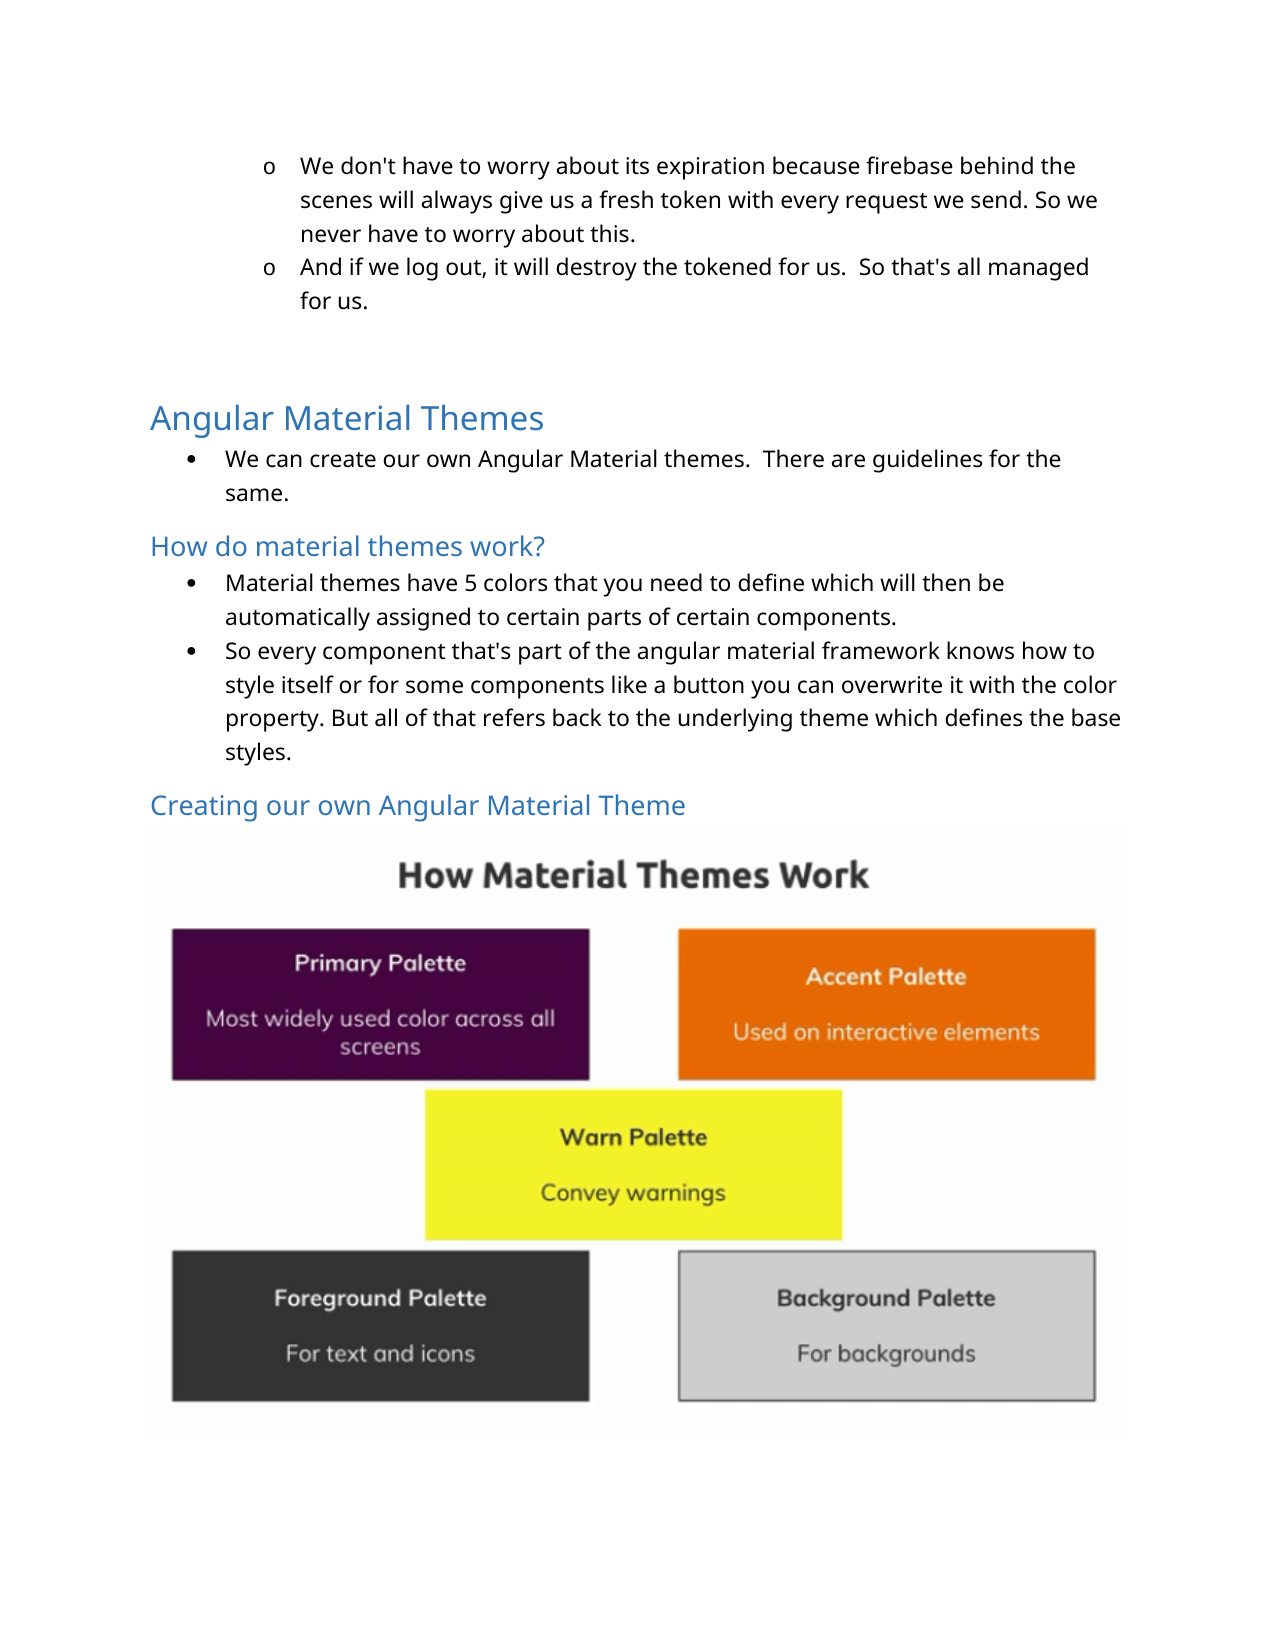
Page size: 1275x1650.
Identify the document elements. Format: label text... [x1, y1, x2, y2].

subtitle How do material themes work? [150, 527, 1125, 564]
list So every component that's part of the angular material framework knows how to style itself or for some components like a button you can overwrite it with the color property. But all of that refers back to the underlying theme which defines the base styles. [187, 635, 1125, 767]
list And if we log out, it will destroy the tokened for us. So that's all managed for us. [262, 251, 1125, 316]
subtitle Angular Material Themes [150, 394, 1125, 440]
list Material themes have 5 colors that you need to define which will then be automatically assigned to certain parts of certain components. [187, 567, 1125, 632]
picture [150, 826, 1125, 1436]
list We can create our own Angular Material themes. There are guidelines for the same. [187, 443, 1125, 508]
list We don't have to worry about its expiration because firebase behind the scenes will always give us a fresh token with every request we send. So we never have to worry about this. [262, 150, 1125, 249]
subtitle Creating our own Angular Material Theme [150, 786, 1125, 823]
